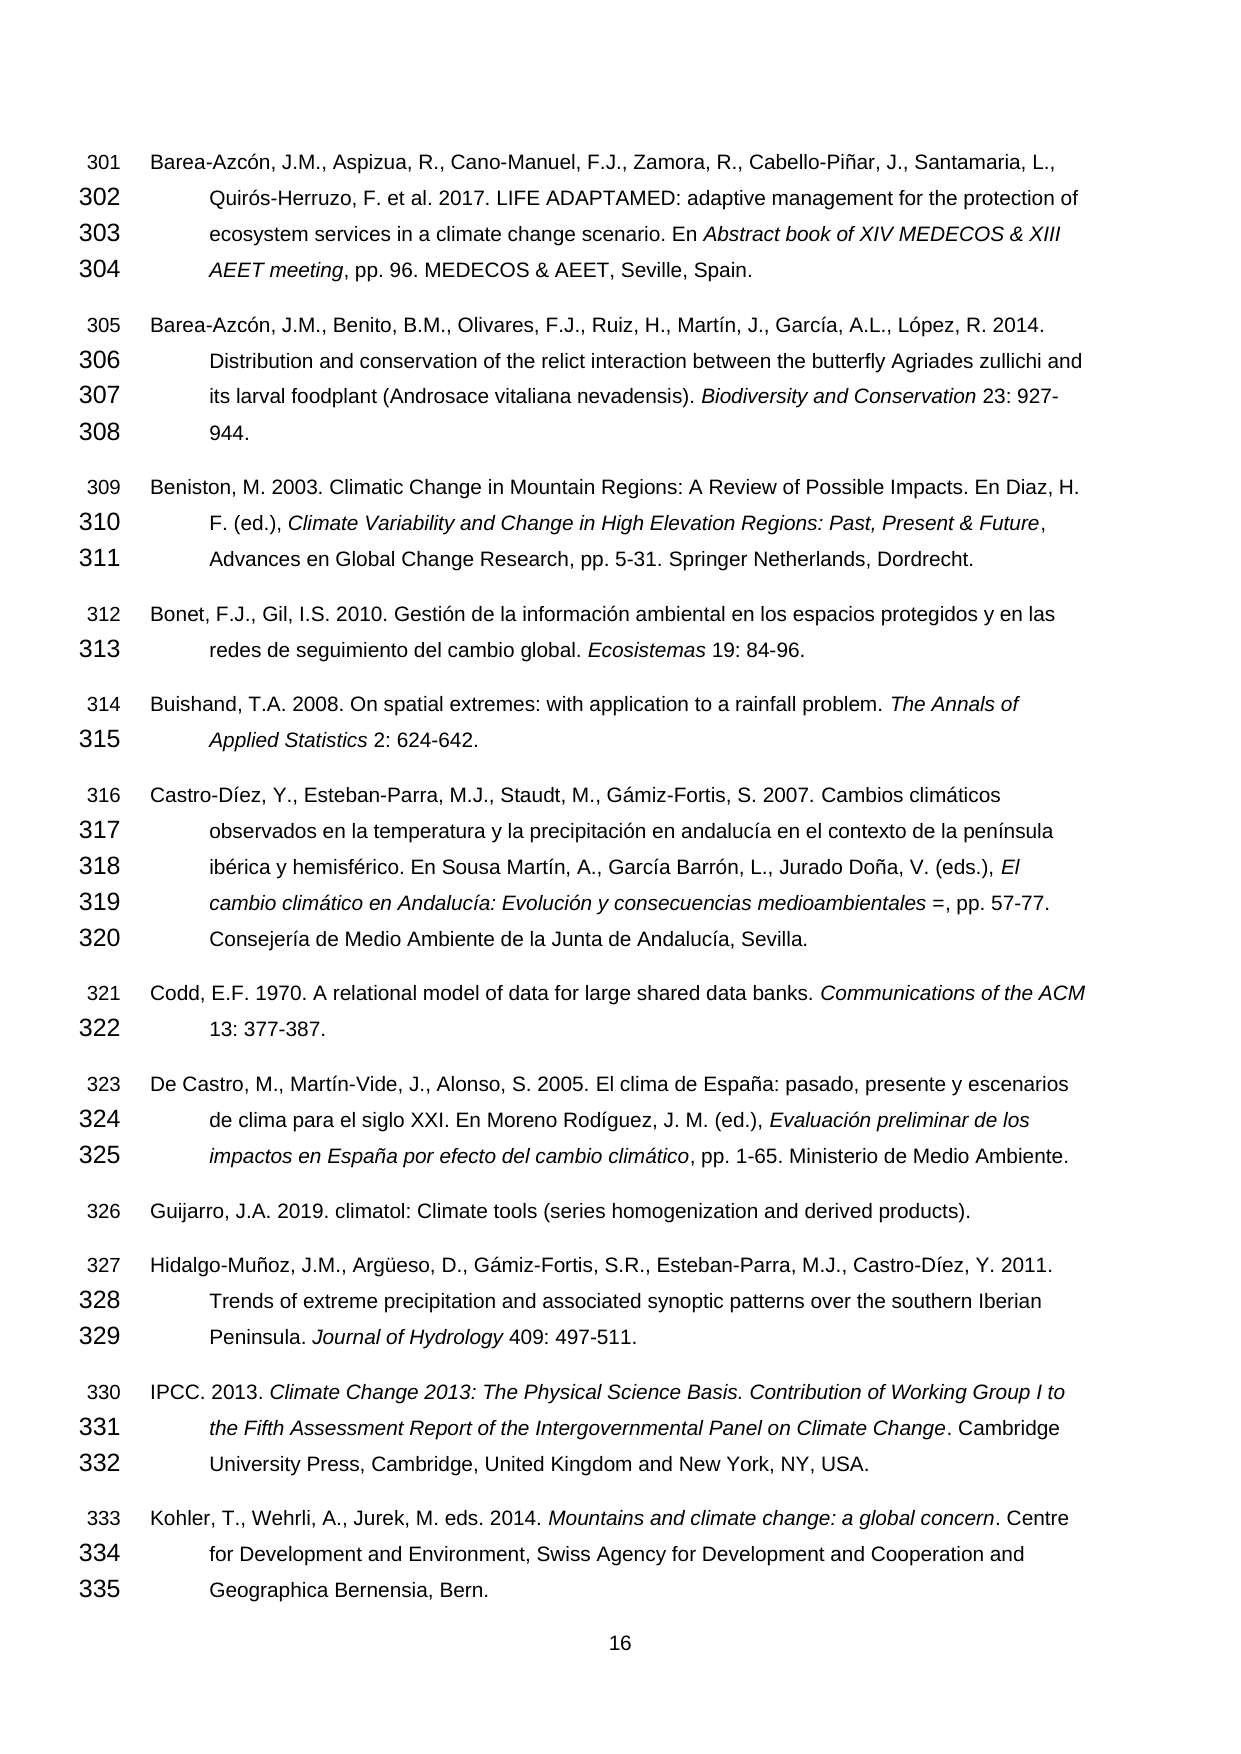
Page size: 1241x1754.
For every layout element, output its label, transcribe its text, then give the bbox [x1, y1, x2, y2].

text IPCC. 2013. Climate Change 2013: The Physical Science Basis. Contribution of Working Group I to the Fifth Assessment Report of the Intergovernmental Panel on Climate Change. Cambridge University Press, Cambridge, United Kingdom and New York, NY, USA. [150, 1380, 1090, 1476]
text Buishand, T.A. 2008. On spatial extremes: with application to a rainfall problem. The Annals of Applied Statistics 2: 624-642. [150, 692, 1090, 752]
text Codd, E.F. 1970. A relational model of data for large shared data banks. Communications of the ACM 13: 377-387. [150, 981, 1090, 1041]
text Guijarro, J.A. 2019. climatol: Climate tools (series homogenization and derived products). [150, 1198, 1090, 1222]
text Barea-Azcón, J.M., Aspizua, R., Cano-Manuel, F.J., Zamora, R., Cabello-Piñar, J., Santamaria, L., Quirós-Herruzo, F. et al. 2017. LIFE ADAPTAMED: adaptive management for the protection of ecosystem services in a climate change scenario. En Abstract book of XIV MEDECOS & XIII AEET meeting, pp. 96. MEDECOS & AEET, Seville, Spain. [150, 150, 1090, 282]
text Bonet, F.J., Gil, I.S. 2010. Gestión de la información ambiental en los espacios protegidos y en las redes de seguimiento del cambio global. Ecosistemas 19: 84-96. [150, 602, 1090, 661]
text De Castro, M., Martín-Vide, J., Alonso, S. 2005. El clima de España: pasado, presente y escenarios de clima para el siglo XXI. En Moreno Rodíguez, J. M. (ed.), Evaluación preliminar de los impactos en España por efecto del cambio climático, pp. 1-65. Ministerio de Medio Ambiente. [150, 1072, 1090, 1168]
text Castro-Díez, Y., Esteban-Parra, M.J., Staudt, M., Gámiz-Fortis, S. 2007. Cambios climáticos observados en la temperatura y la precipitación en andalucía en el contexto de la península ibérica y hemisférico. En Sousa Martín, A., García Barrón, L., Jurado Doña, V. (eds.), El cambio climático en Andalucía: Evolución y consecuencias medioambientales =, pp. 57-77. Consejería de Medio Ambiente de la Junta de Andalucía, Sevilla. [150, 783, 1090, 951]
text Hidalgo-Muñoz, J.M., Argüeso, D., Gámiz-Fortis, S.R., Esteban-Parra, M.J., Castro-Díez, Y. 2011. Trends of extreme precipitation and associated synoptic patterns over the southern Iberian Peninsula. Journal of Hydrology 409: 497-511. [150, 1253, 1090, 1349]
text Barea-Azcón, J.M., Benito, B.M., Olivares, F.J., Ruiz, H., Martín, J., García, A.L., López, R. 2014. Distribution and conservation of the relict interaction between the butterfly Agriades zullichi and its larval foodplant (Androsace vitaliana nevadensis). Biodiversity and Conservation 23: 927-944. [150, 312, 1090, 444]
text Kohler, T., Wehrli, A., Jurek, M. eds. 2014. Mountains and climate change: a global concern. Centre for Development and Environment, Swiss Agency for Development and Cooperation and Geographica Bernensia, Bern. [150, 1506, 1090, 1602]
text Beniston, M. 2003. Climatic Change in Mountain Regions: A Review of Possible Impacts. En Diaz, H. F. (ed.), Climate Variability and Change in High Elevation Regions: Past, Present & Future, Advances en Global Change Research, pp. 5-31. Springer Netherlands, Dordrecht. [150, 475, 1090, 571]
